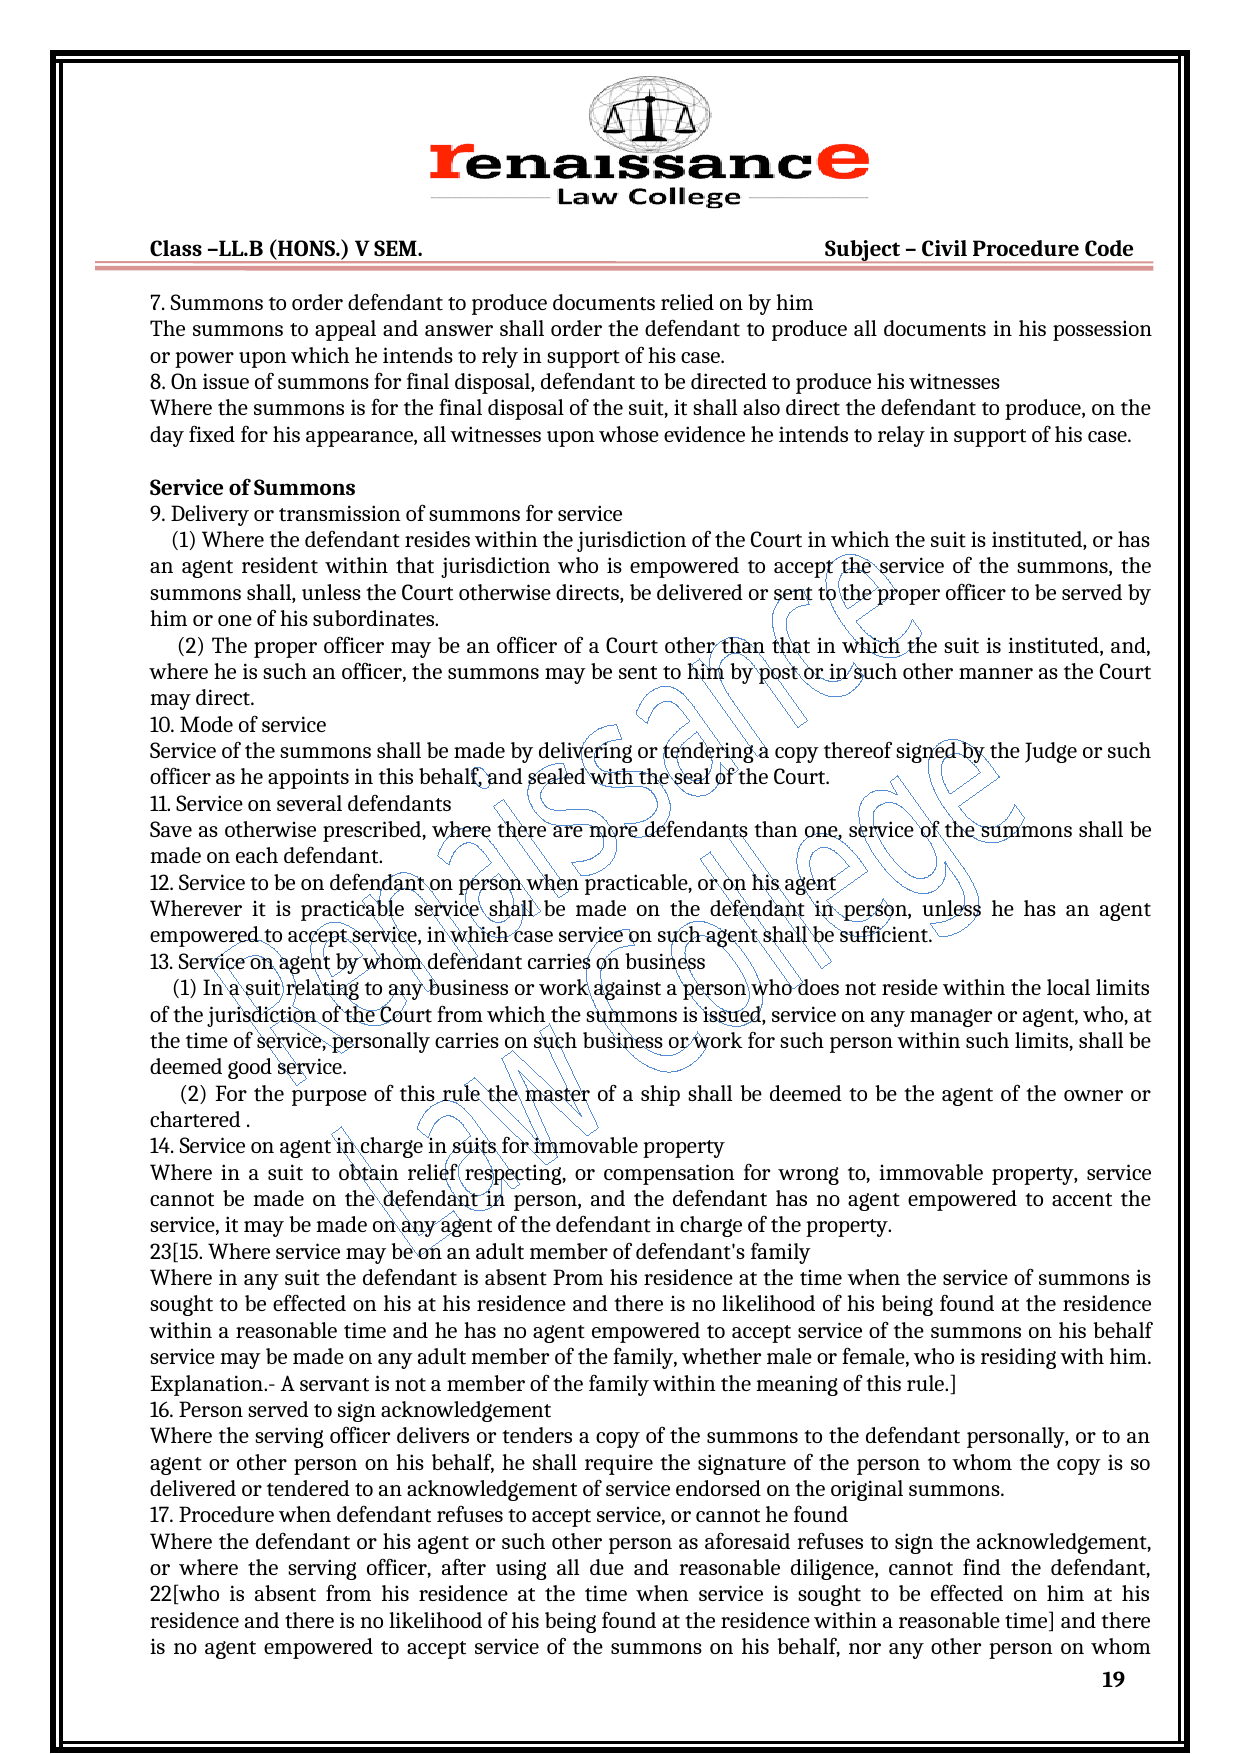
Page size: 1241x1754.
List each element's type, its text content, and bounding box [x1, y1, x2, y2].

text (1) In a suit relating to any business or work against a person who does not reside within the local limits of the jurisdiction of the Court from which the summons is issued, service on any manager or agent, who, at the time of service, personally carries on such business or work for such person within such limits, shall be deemed good service. [150, 975, 1153, 1080]
text 11. Service on several defendants [150, 791, 1153, 817]
text (2) For the purpose of this rule the master of a ship shall be deemed to be the agent of the owner or chartered . [150, 1080, 1153, 1133]
text Explanation.- A servant is not a member of the family within the meaning of this rule.] [150, 1370, 1153, 1397]
text 8. On issue of summons for final disposal, defendant to be directed to produce his witnesses [150, 369, 1153, 395]
text 16. Person served to sign acknowledgement [150, 1397, 1153, 1423]
text 10. Mode of service [150, 711, 1153, 738]
text 14. Service on agent in charge in suits for immovable property [150, 1133, 1153, 1159]
text 7. Summons to order defendant to produce documents relied on by him [150, 290, 1153, 316]
picture [406, 75, 897, 209]
text (2) The proper officer may be an officer of a Court other than that in which the suit is instituted, and, where he is such an officer, the summons may be sent to him by post or in such other manner as the Court may direct. [150, 632, 1153, 711]
text Where the serving officer delivers or tenders a copy of the summons to the defendant personally, or to an agent or other person on his behalf, he shall require the signature of the person to whom the copy is so delivered or tendered to an acknowledgement of service endorsed on the original summons. [150, 1423, 1153, 1502]
text The summons to appeal and answer shall order the defendant to produce all documents in his possession or power upon which he intends to rely in support of his case. [150, 316, 1153, 369]
text 17. Procedure when defendant refuses to accept service, or cannot he found [150, 1502, 1153, 1528]
text 9. Delivery or transmission of summons for service [150, 501, 1153, 527]
text 13. Service on agent by whom defendant carries on business [150, 949, 1153, 975]
text Where in any suit the defendant is absent Prom his residence at the time when the service of summons is sought to be effected on his at his residence and there is no likelihood of his being found at the residence within a reasonable time and he has no agent empowered to accept service of the summons on his behalf service may be made on any adult member of the family, whether male or female, who is residing with him. [150, 1265, 1153, 1370]
text 23[15. Where service may be on an adult member of defendant's family [150, 1238, 1153, 1265]
text Service of Summons [150, 474, 1153, 501]
text Where the summons is for the final disposal of the suit, it shall also direct the defendant to produce, on the day fixed for his appearance, all witnesses upon whose evidence he intends to relay in support of his case. [150, 395, 1153, 448]
text 12. Service to be on defendant on person when practicable, or on his agent [150, 869, 1153, 896]
text Wherever it is practicable service shall be made on the defendant in person, unless he has an agent empowered to accept service, in which case service on such agent shall be sufficient. [150, 896, 1153, 949]
text Service of the summons shall be made by delivering or tendering a copy thereof signed by the Judge or such officer as he appoints in this behalf, and sealed with the seal of the Court. [150, 738, 1153, 791]
text Save as otherwise prescribed, where there are more defendants than one, service of the summons shall be made on each defendant. [150, 817, 1153, 869]
text Where in a suit to obtain relief respecting, or compensation for wrong to, immovable property, service cannot be made on the defendant in person, and the defendant has no agent empowered to accent the service, it may be made on any agent of the defendant in charge of the property. [150, 1159, 1153, 1238]
text (1) Where the defendant resides within the jurisdiction of the Court in which the suit is instituted, or has an agent resident within that jurisdiction who is empowered to accept the service of the summons, the summons shall, unless the Court otherwise directs, be delivered or sent to the proper officer to be served by him or one of his subordinates. [150, 527, 1153, 632]
